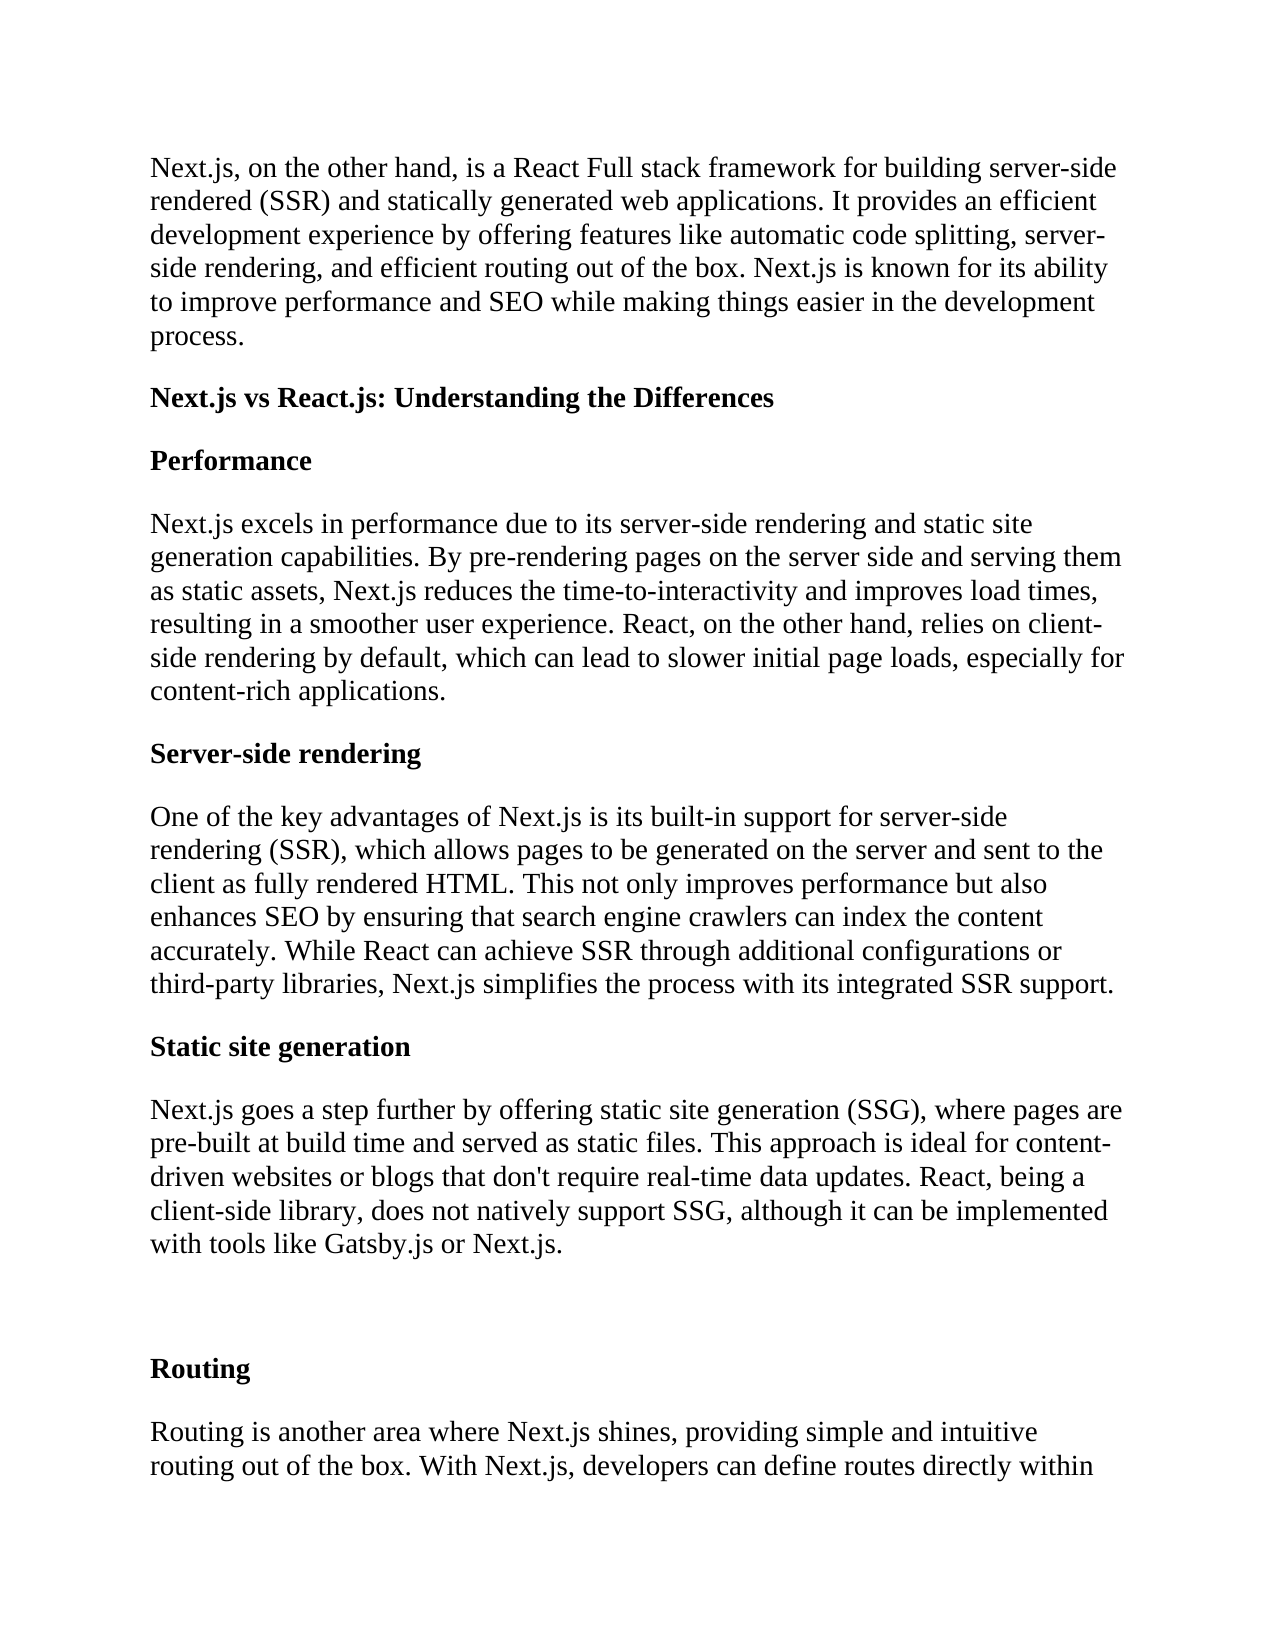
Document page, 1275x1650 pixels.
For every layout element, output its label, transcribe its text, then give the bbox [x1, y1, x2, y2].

text Next.js, on the other hand, is a React Full stack framework for building server-side rendered (SSR) and statically generated web applications. It provides an efficient development experience by offering features like automatic code splitting, server-side rendering, and efficient routing out of the box. Next.js is known for its ability to improve performance and SEO while making things easier in the development process. [150, 150, 1125, 351]
text Static site generation [150, 1029, 1125, 1063]
text Next.js vs React.js: Understanding the Differences [150, 380, 1125, 414]
text Next.js goes a step further by offering static site generation (SSG), where pages are pre-built at build time and served as static files. This approach is ideal for content-driven websites or blogs that don't require real-time data updates. React, being a client-side library, does not natively support SSG, although it can be implemented with tools like Gatsby.js or Next.js. [150, 1092, 1125, 1260]
text Next.js excels in performance due to its server-side rendering and static site generation capabilities. By pre-rendering pages on the server side and serving them as static assets, Next.js reduces the time-to-interactivity and improves load times, resulting in a smoother user experience. React, on the other hand, relies on client-side rendering by default, which can lead to slower initial page loads, especially for content-rich applications. [150, 506, 1125, 707]
text One of the key advantages of Next.js is its built-in support for server-side rendering (SSR), which allows pages to be generated on the server and sent to the client as fully rendered HTML. This not only improves performance but also enhances SEO by ensuring that search engine crawlers can index the content accurately. While React can achieve SSR through additional configurations or third-party libraries, Next.js simplifies the process with its integrated SSR support. [150, 799, 1125, 1000]
text Performance [150, 443, 1125, 477]
text Server-side rendering [150, 736, 1125, 770]
text Routing [150, 1352, 1125, 1385]
